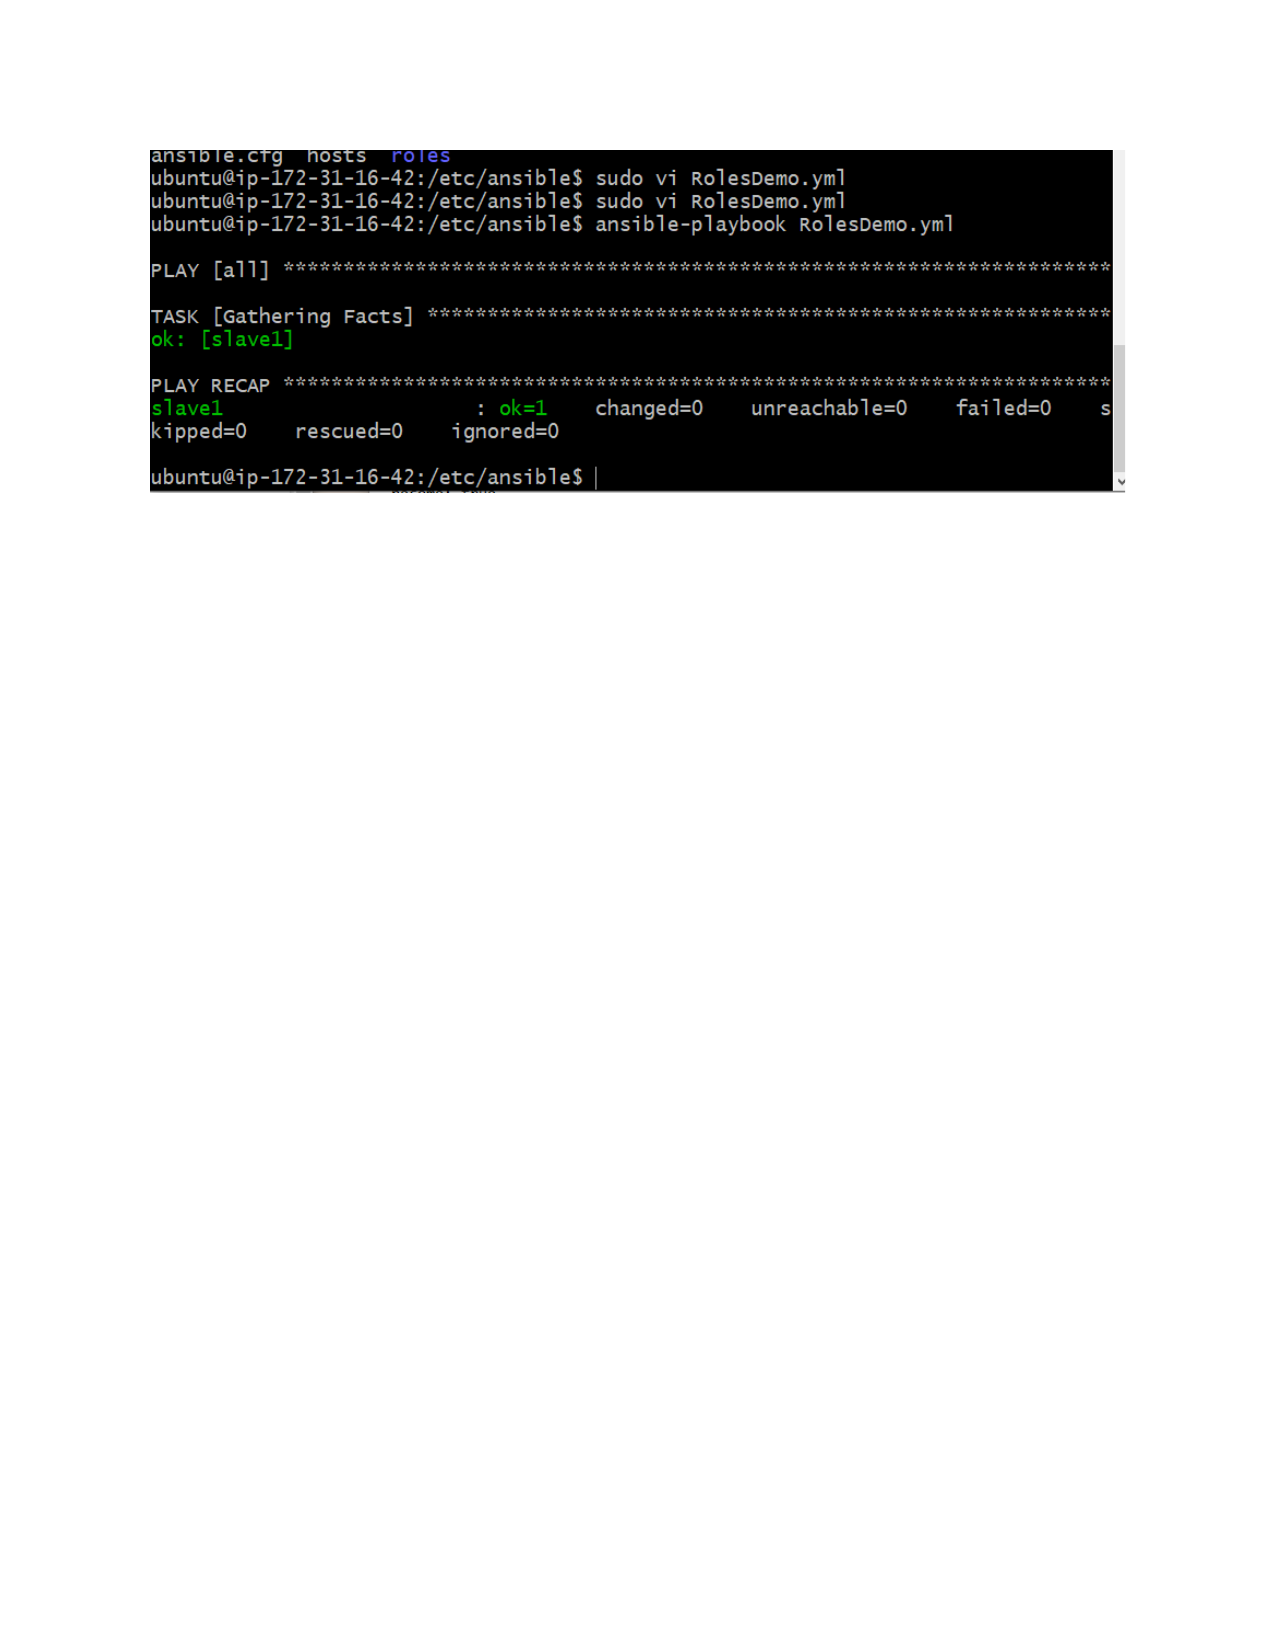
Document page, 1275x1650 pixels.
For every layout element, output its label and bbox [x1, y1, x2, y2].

picture [150, 150, 1125, 493]
